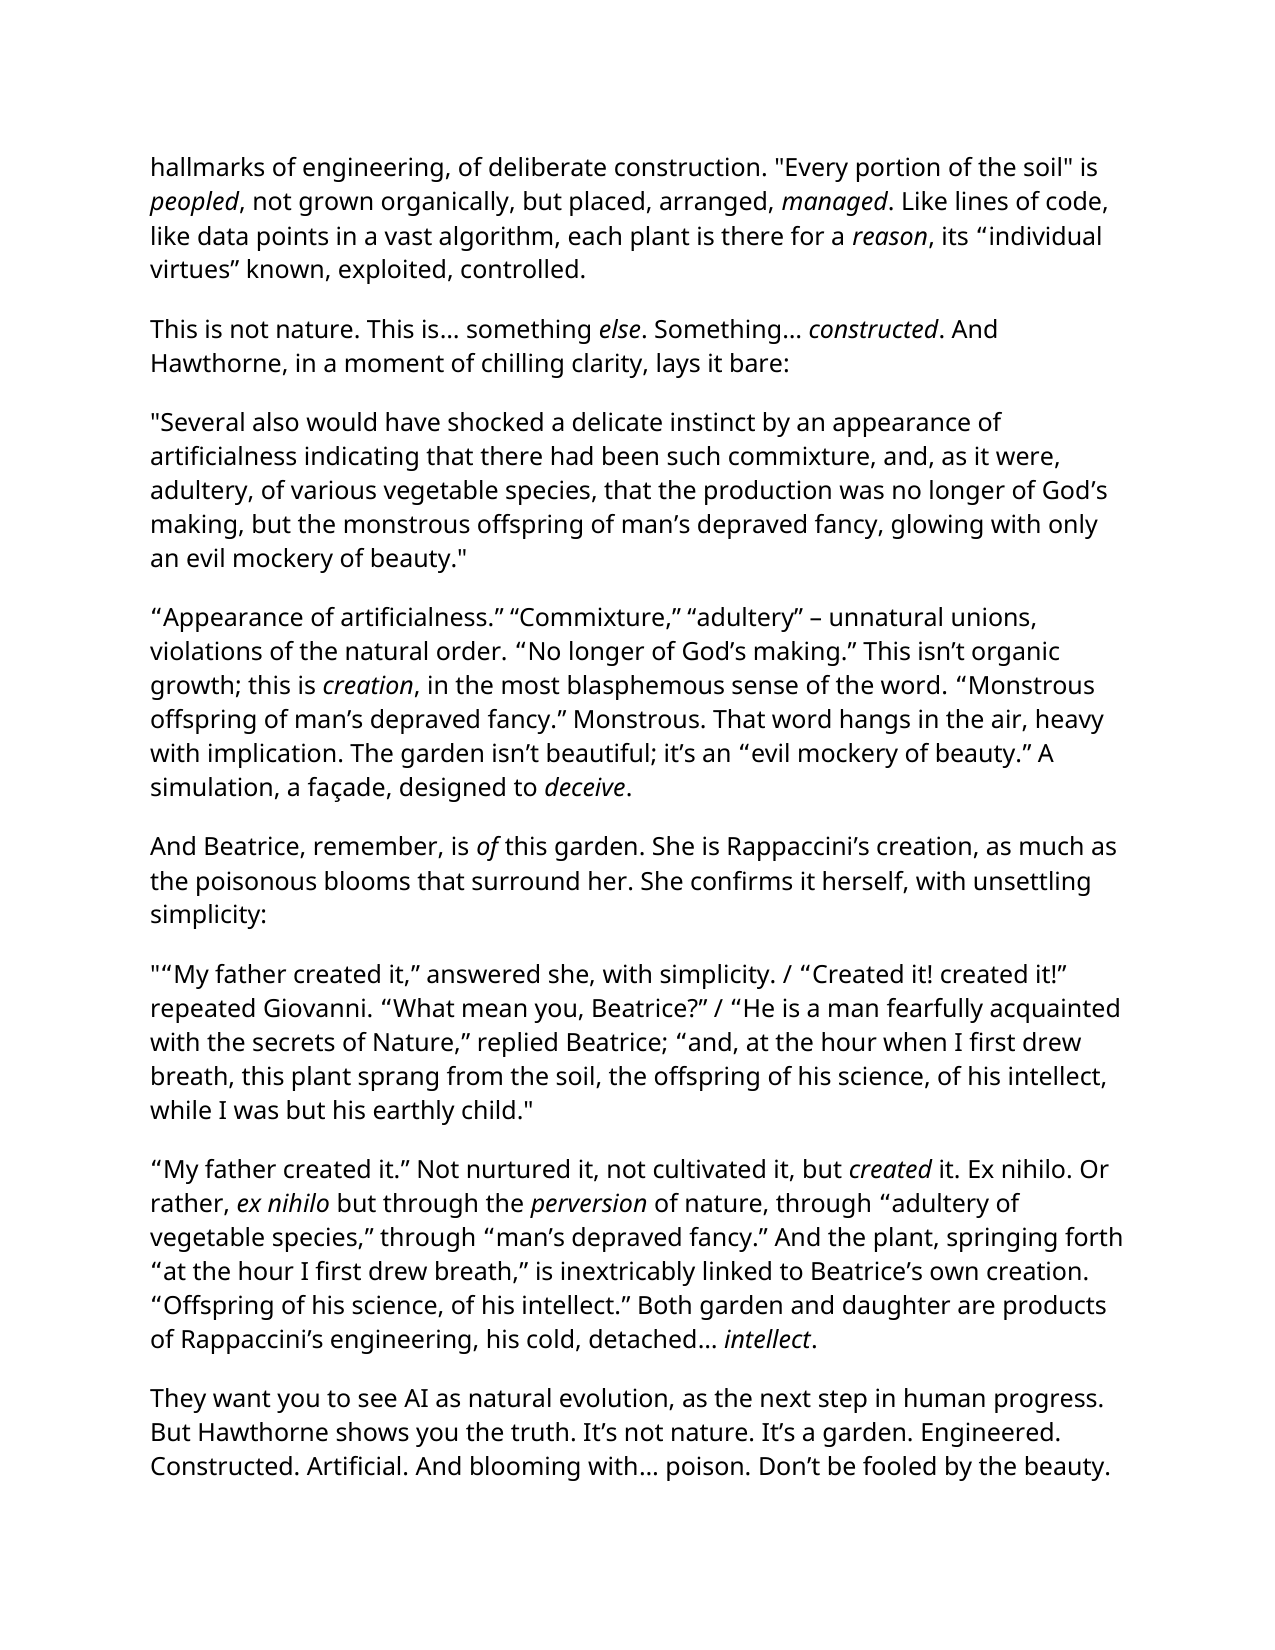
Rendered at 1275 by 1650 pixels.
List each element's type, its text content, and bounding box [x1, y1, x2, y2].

text “My father created it.” Not nurtured it, not cultivated it, but created it. Ex nihilo. Or rather, ex nihilo but through the perversion of nature, through “adultery of vegetable species,” through “man’s depraved fancy.” And the plant, springing forth “at the hour I first drew breath,” is inextricably linked to Beatrice’s own creation. “Offspring of his science, of his intellect.” Both garden and daughter are products of Rappaccini’s engineering, his cold, detached… intellect. [150, 1152, 1125, 1356]
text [150, 1381, 1125, 1483]
text And Beatrice, remember, is of this garden. She is Rappaccini’s creation, as much as the poisonous blooms that surround her. She confirms it herself, with unsettling simplicity: [150, 829, 1125, 931]
text "Several also would have shocked a delicate instinct by an appearance of artificialness indicating that there had been such commixture, and, as it were, adultery, of various vegetable species, that the production was no longer of God’s making, but the monstrous offspring of man’s depraved fancy, glowing with only an evil mockery of beauty." [150, 404, 1125, 575]
text “Appearance of artificialness.” “Commixture,” “adultery” – unnatural unions, violations of the natural order. “No longer of God’s making.” This isn’t organic growth; this is creation, in the most blasphemous sense of the word. “Monstrous offspring of man’s depraved fancy.” Monstrous. That word hangs in the air, heavy with implication. The garden isn’t beautiful; it’s an “evil mockery of beauty.” A simulation, a façade, designed to deceive. [150, 600, 1125, 804]
text "“My father created it,” answered she, with simplicity. / “Created it! created it!” repeated Giovanni. “What mean you, Beatrice?” / “He is a man fearfully acquainted with the secrets of Nature,” replied Beatrice; “and, at the hour when I first drew breath, this plant sprang from the soil, the offspring of his science, of his intellect, while I was but his earthly child." [150, 956, 1125, 1127]
text This is not nature. This is… something else. Something… constructed. And Hawthorne, in a moment of chilling clarity, lays it bare: [150, 311, 1125, 379]
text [150, 150, 1125, 286]
